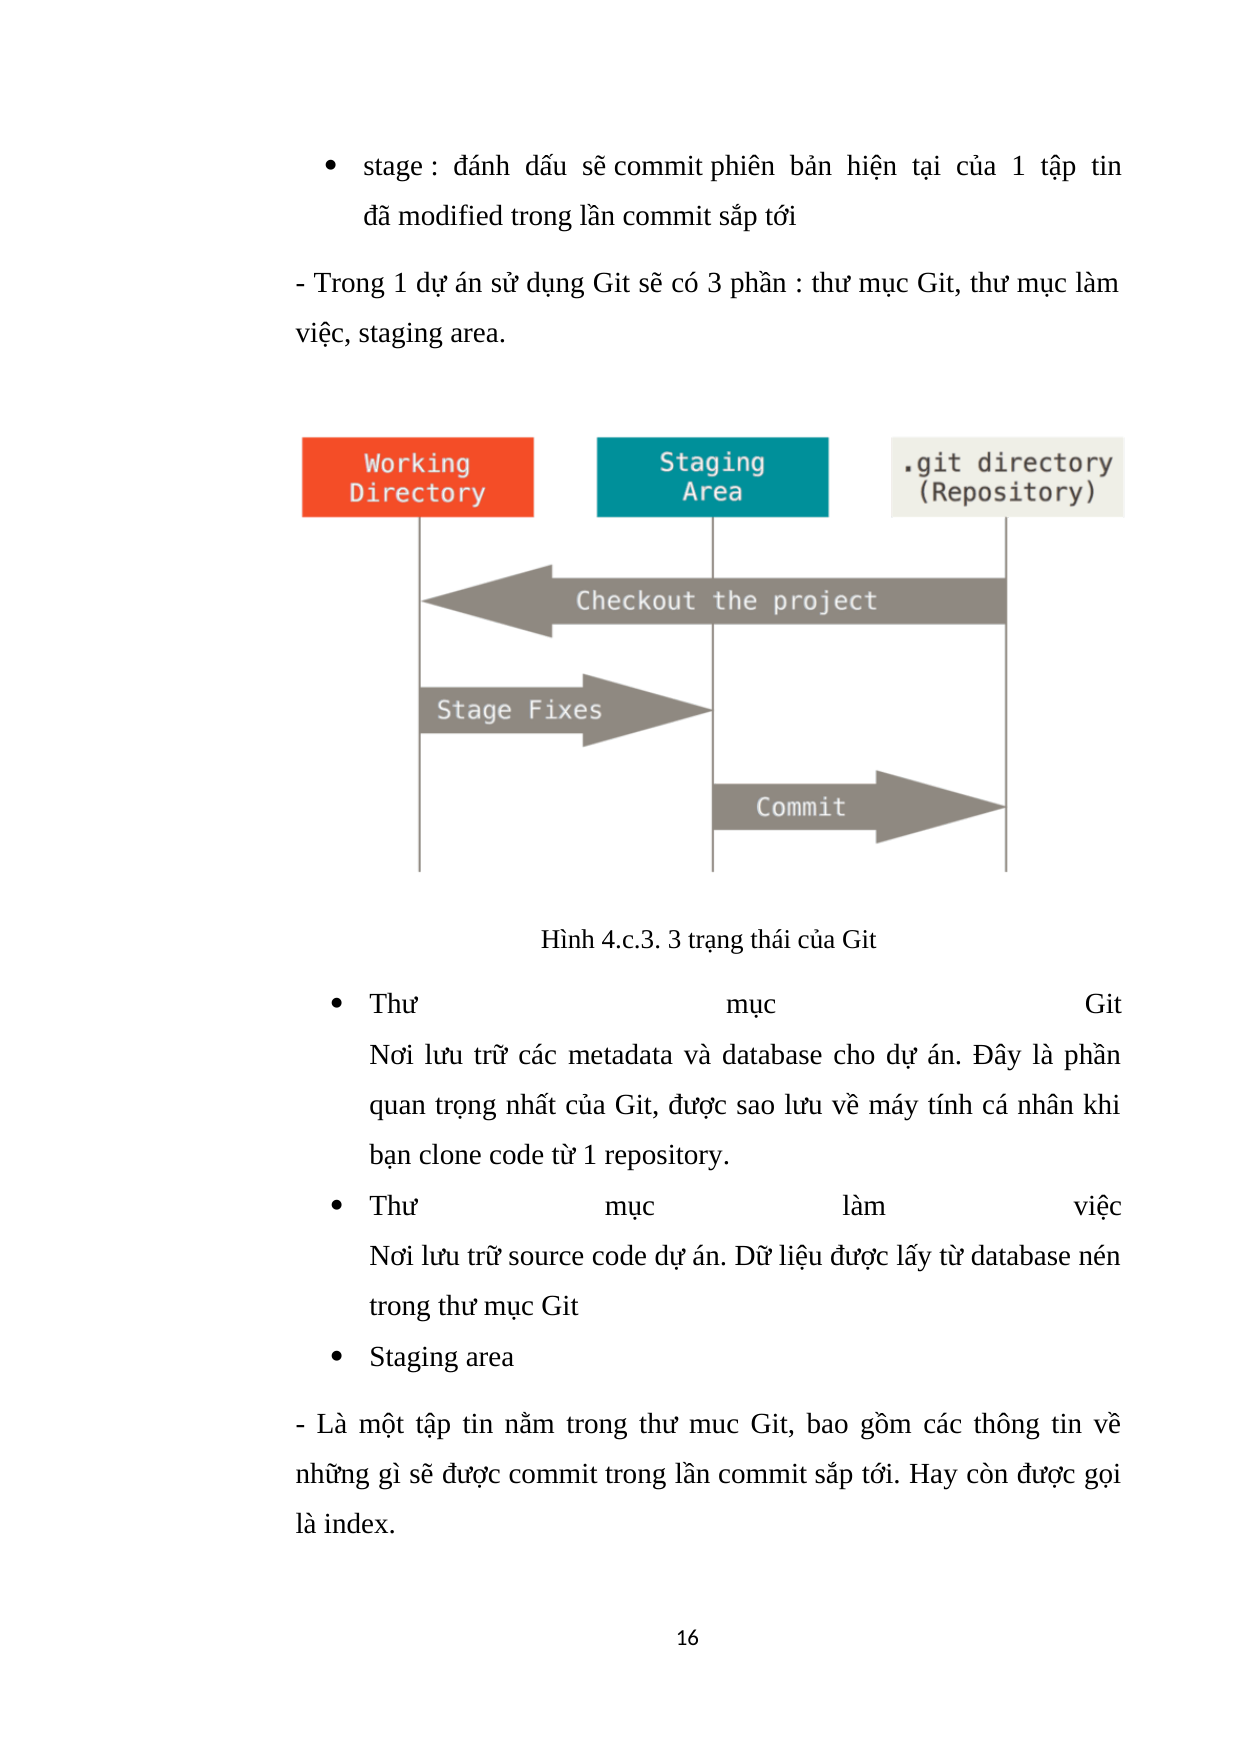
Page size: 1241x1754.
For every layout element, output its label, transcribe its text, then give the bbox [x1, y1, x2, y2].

picture [295, 430, 1135, 893]
text Hình 4.c.3. 3 trạng thái của Git [295, 923, 1122, 954]
list Thư mục làm việc Nơi lưu trữ source code dự án. Dữ liệu được lấy từ database nén trong thư mục Git [332, 1188, 1122, 1322]
list Thư mục Git Nơi lưu trữ các metadata và database cho dự án. Đây là phần quan trọng nhất của Git, được sao lưu về máy tính cá nhân khi bạn clone code từ 1 repository. [332, 986, 1122, 1171]
text - Là một tập tin nằm trong thư muc Git, bao gồm các thông tin về những gì sẽ được commit trong lần commit sắp tới. Hay còn được gọi là index. [295, 1406, 1122, 1540]
text - Trong 1 dự án sử dụng Git sẽ có 3 phần : thư mục Git, thư mục làm việc, staging area. [295, 265, 1122, 349]
list stage : đánh dấu sẽ commit phiên bản hiện tại của 1 tập tin đã modified trong lần commit sắp tới [326, 148, 1122, 232]
list Staging area [332, 1339, 1122, 1372]
